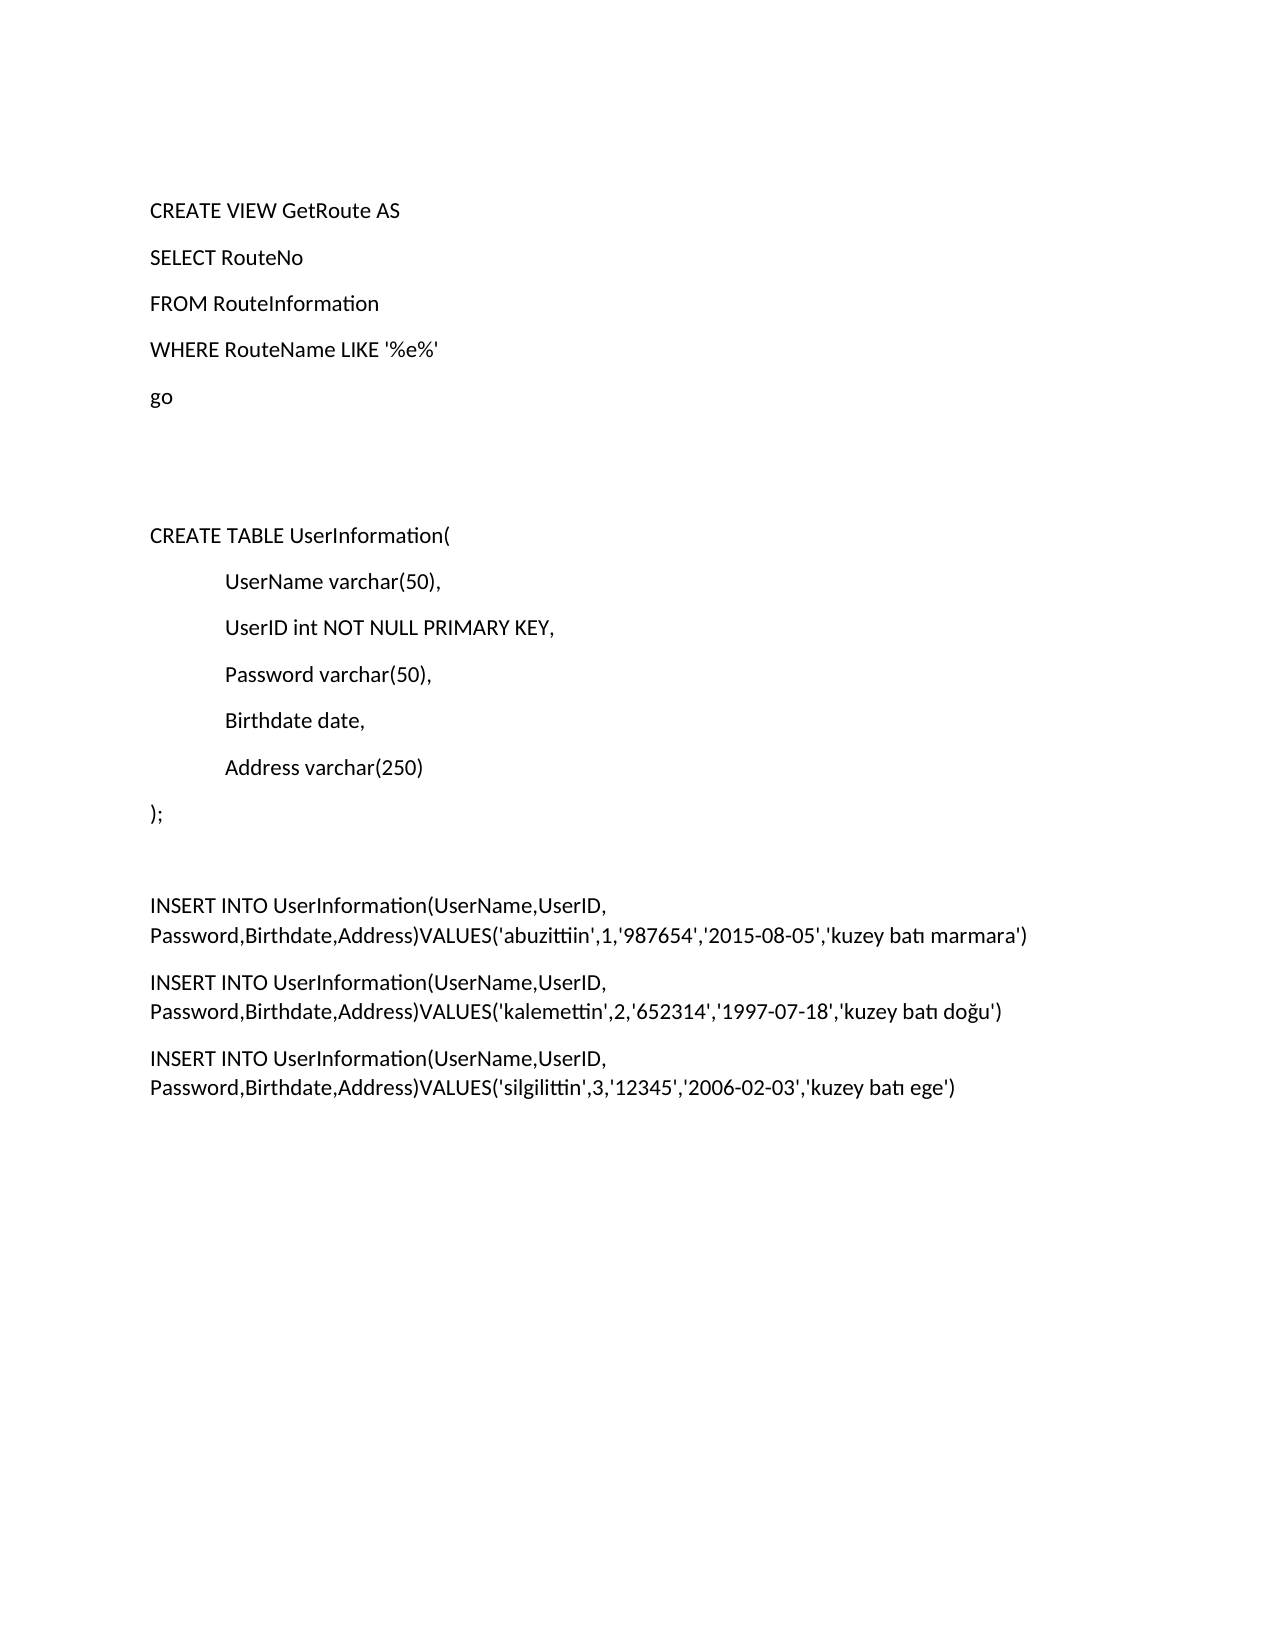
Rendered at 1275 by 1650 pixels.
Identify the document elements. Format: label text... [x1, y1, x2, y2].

text INSERT INTO UserInformation(UserName,UserID, Password,Birthdate,Address)VALUES('abuzittiin',1,'987654','2015-08-05','kuzey batı marmara') [150, 892, 1125, 949]
text go [150, 382, 1125, 410]
text Birthdate date, [150, 706, 1125, 734]
text Password varchar(50), [150, 660, 1125, 688]
text CREATE TABLE UserInformation( [150, 521, 1125, 549]
text UserName varchar(50), [150, 567, 1125, 595]
text INSERT INTO UserInformation(UserName,UserID, Password,Birthdate,Address)VALUES('silgilittin',3,'12345','2006-02-03','kuzey batı ege') [150, 1044, 1125, 1101]
text INSERT INTO UserInformation(UserName,UserID, Password,Birthdate,Address)VALUES('kalemettin',2,'652314','1997-07-18','kuzey batı doğu') [150, 968, 1125, 1025]
text CREATE VIEW GetRoute AS [150, 196, 1125, 224]
text ); [150, 799, 1125, 827]
text SELECT RouteNo [150, 243, 1125, 271]
text FROM RouteInformation [150, 289, 1125, 317]
text UserID int NOT NULL PRIMARY KEY, [150, 613, 1125, 642]
text Address varchar(250) [150, 753, 1125, 781]
text WHERE RouteName LIKE '%e%' [150, 335, 1125, 363]
